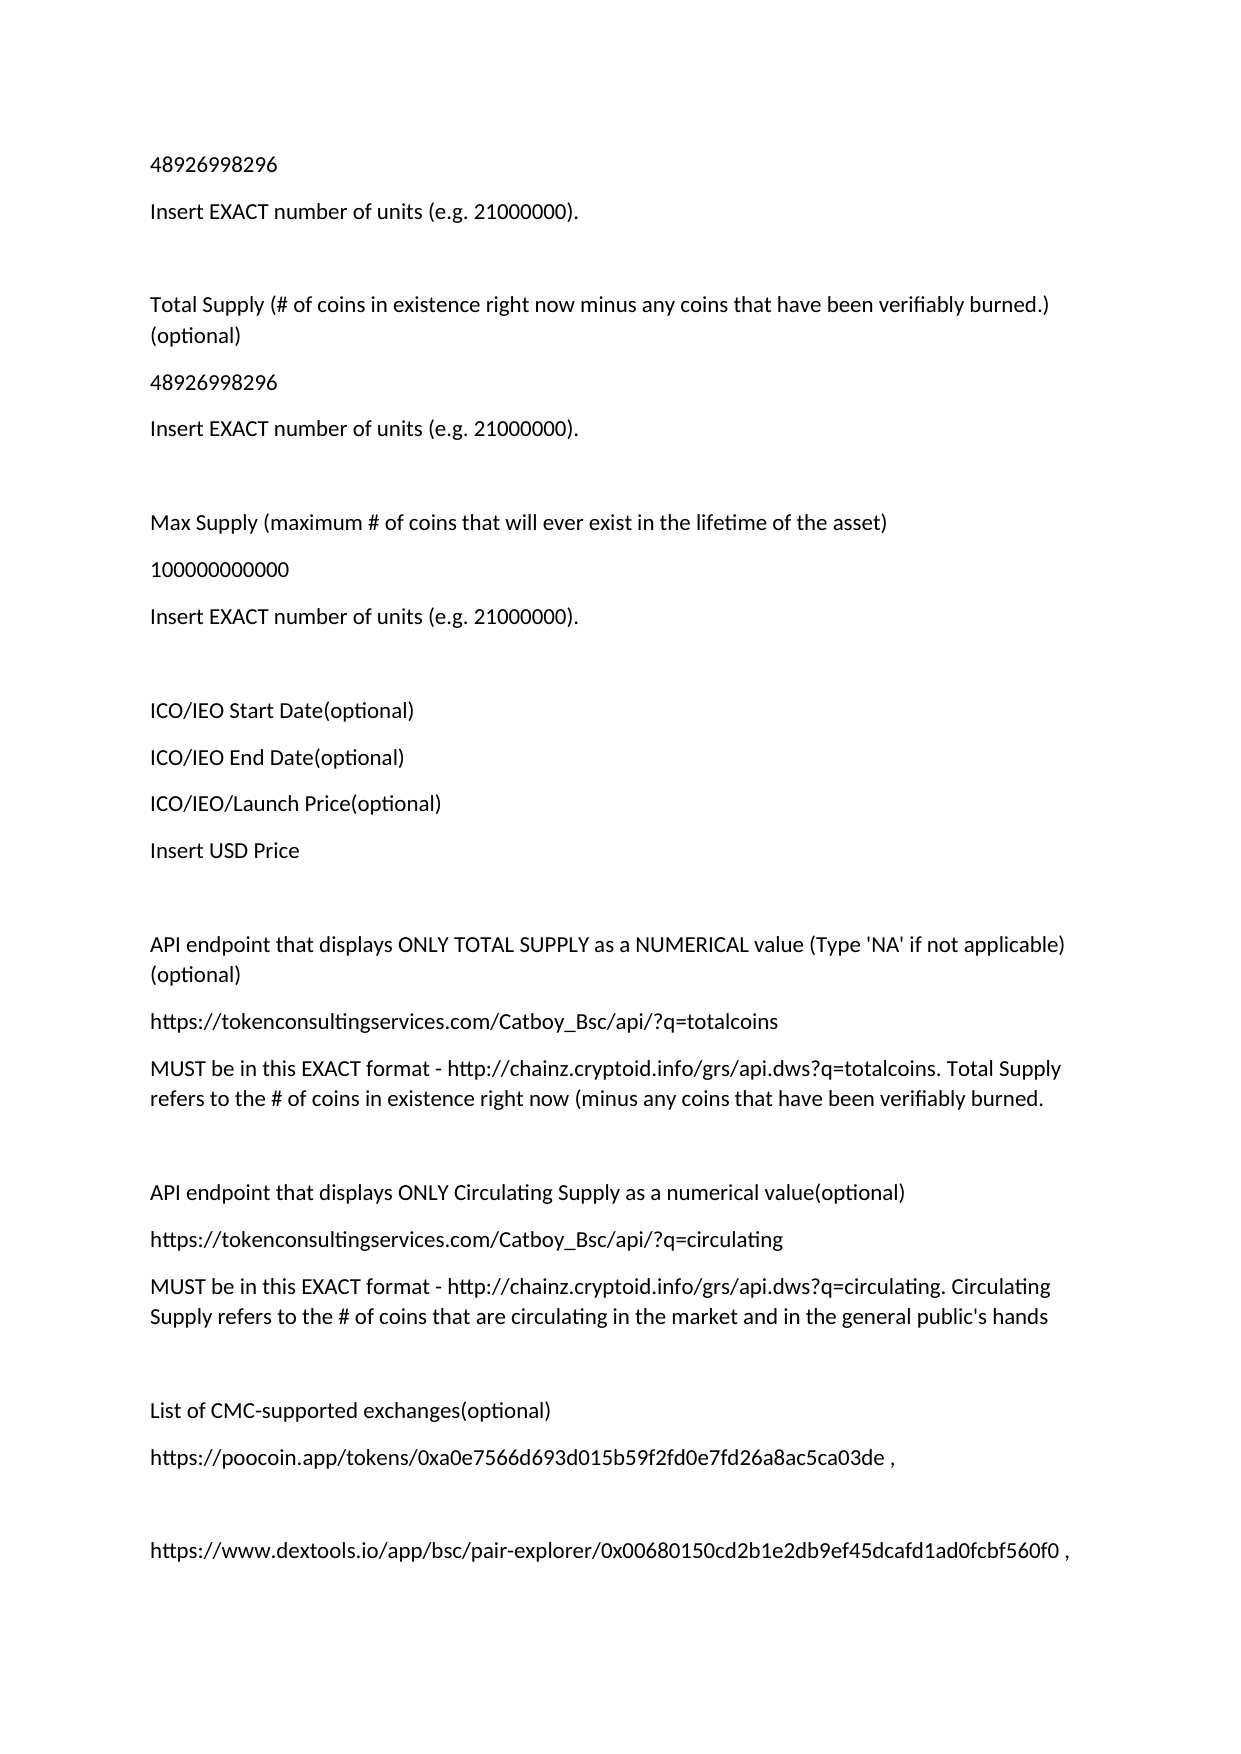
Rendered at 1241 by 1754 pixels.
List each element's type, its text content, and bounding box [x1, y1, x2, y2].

text Insert USD Price [150, 836, 1090, 864]
text https://poocoin.app/tokens/0xa0e7566d693d015b59f2fd0e7fd26a8ac5ca03de , [150, 1443, 1090, 1471]
text List of CMC-supported exchanges(optional) [150, 1396, 1090, 1424]
text ICO/IEO Start Date(optional) [150, 696, 1090, 724]
text Insert EXACT number of units (e.g. 21000000). [150, 602, 1090, 630]
text ICO/IEO End Date(optional) [150, 743, 1090, 771]
text https://tokenconsultingservices.com/Catboy_Bsc/api/?q=totalcoins [150, 1007, 1090, 1035]
text https://tokenconsultingservices.com/Catboy_Bsc/api/?q=circulating [150, 1225, 1090, 1253]
text API endpoint that displays ONLY Circulating Supply as a numerical value(optional) [150, 1178, 1090, 1206]
text 48926998296 [150, 150, 1090, 178]
text MUST be in this EXACT format - http://chainz.cryptoid.info/grs/api.dws?q=circulating. Circulating Supply refers to the # of coins that are circulating in the market and in the general public's hands [150, 1272, 1090, 1330]
text Insert EXACT number of units (e.g. 21000000). [150, 414, 1090, 443]
text Total Supply (# of coins in existence right now minus any coins that have been verifiably burned.)(optional) [150, 291, 1090, 349]
text API endpoint that displays ONLY TOTAL SUPPLY as a NUMERICAL value (Type 'NA' if not applicable)(optional) [150, 930, 1090, 988]
text Max Supply (maximum # of coins that will ever exist in the lifetime of the asset) [150, 508, 1090, 536]
text Insert EXACT number of units (e.g. 21000000). [150, 197, 1090, 225]
text 100000000000 [150, 555, 1090, 583]
text https://www.dextools.io/app/bsc/pair-explorer/0x00680150cd2b1e2db9ef45dcafd1ad0fcbf560f0 , [150, 1536, 1090, 1564]
text MUST be in this EXACT format - http://chainz.cryptoid.info/grs/api.dws?q=totalcoins. Total Supply refers to the # of coins in existence right now (minus any coins that have been verifiably burned. [150, 1054, 1090, 1112]
text 48926998296 [150, 368, 1090, 396]
text ICO/IEO/Launch Price(optional) [150, 789, 1090, 818]
